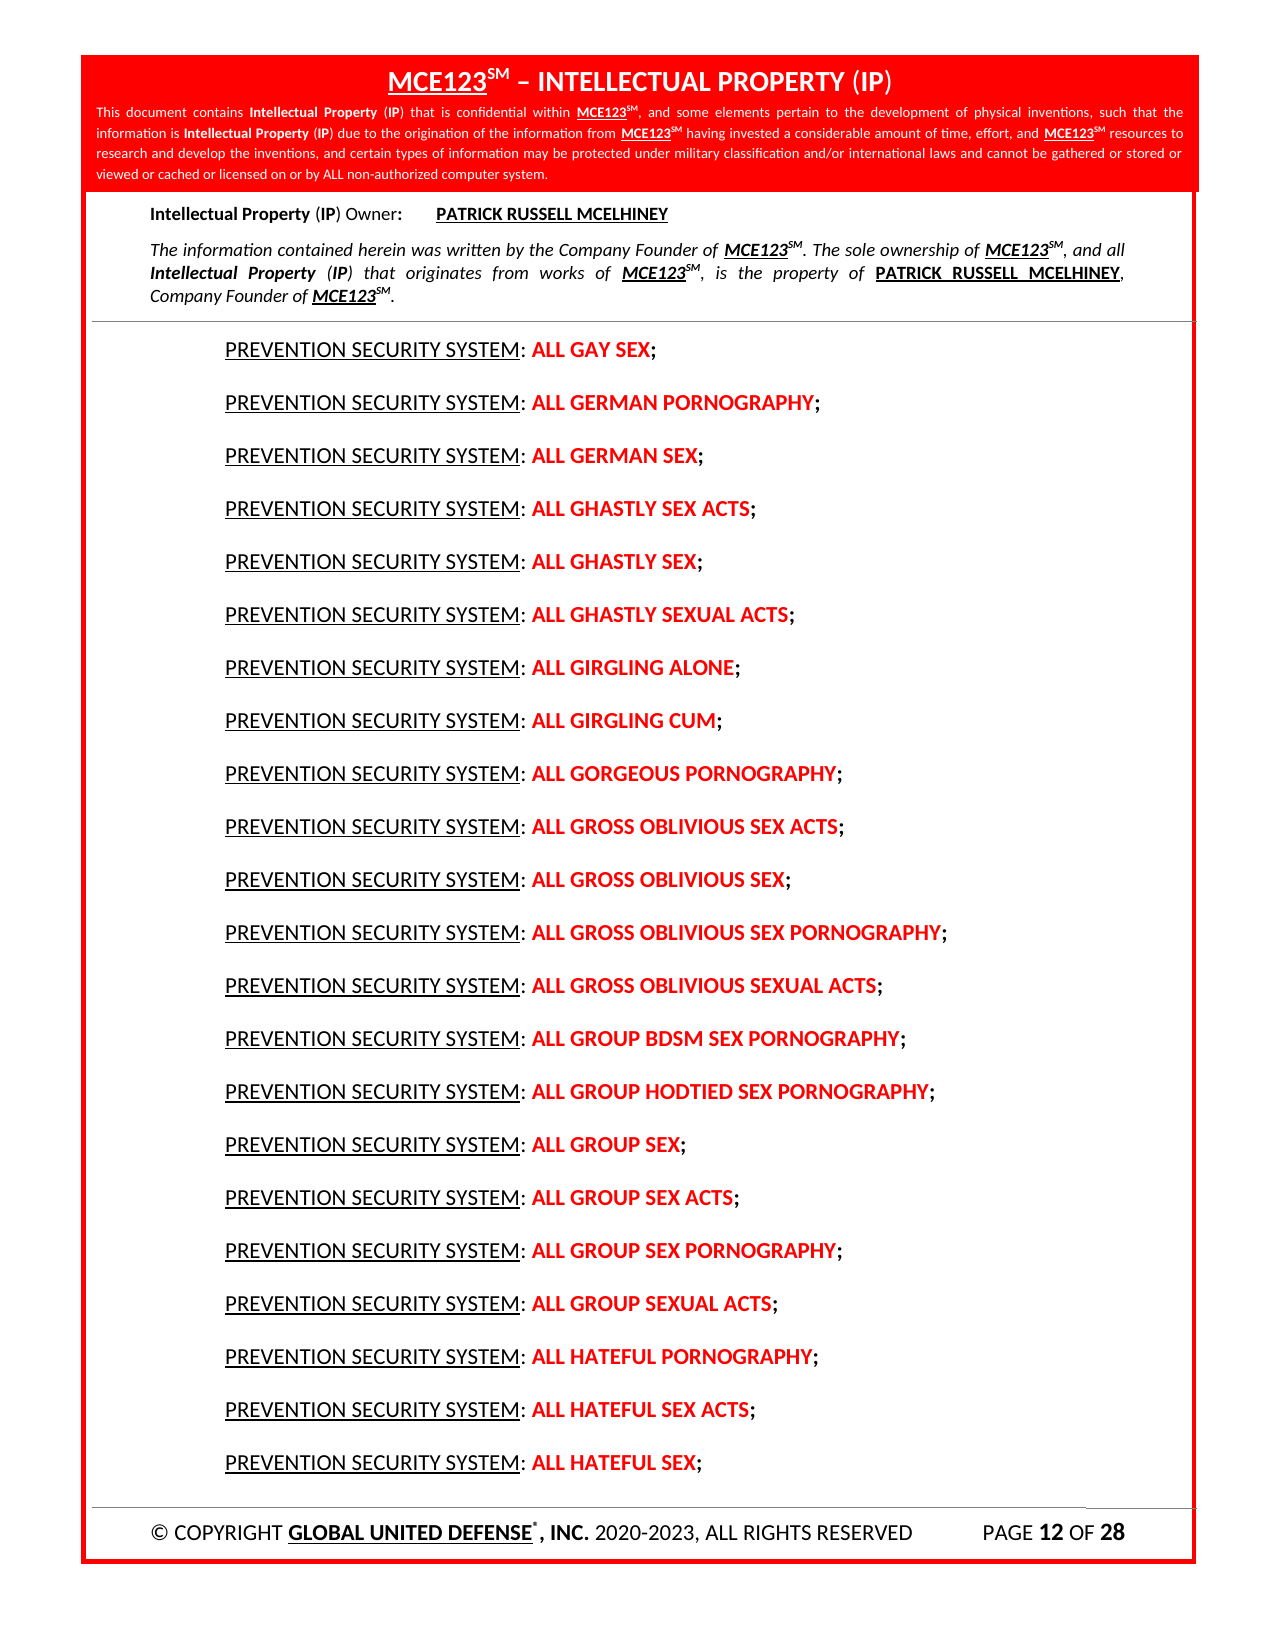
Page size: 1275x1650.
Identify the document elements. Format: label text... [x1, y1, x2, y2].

text PREVENTION SECURITY SYSTEM: ALL GHASTLY SEX; [187, 547, 1125, 575]
text PREVENTION SECURITY SYSTEM: ALL GROUP HODTIED SEX PORNOGRAPHY; [187, 1077, 1125, 1105]
text PREVENTION SECURITY SYSTEM: ALL GROUP SEX PORNOGRAPHY; [187, 1236, 1125, 1264]
text PREVENTION SECURITY SYSTEM: ALL HATEFUL PORNOGRAPHY; [187, 1342, 1125, 1370]
text PREVENTION SECURITY SYSTEM: ALL HATEFUL SEX ACTS; [187, 1395, 1125, 1423]
text PREVENTION SECURITY SYSTEM: ALL GROUP BDSM SEX PORNOGRAPHY; [187, 1024, 1125, 1052]
text PREVENTION SECURITY SYSTEM: ALL GERMAN SEX; [187, 441, 1125, 469]
text PREVENTION SECURITY SYSTEM: ALL GHASTLY SEX ACTS; [187, 494, 1125, 522]
text PREVENTION SECURITY SYSTEM: ALL GAY SEX; [187, 335, 1125, 363]
text PREVENTION SECURITY SYSTEM: ALL GIRGLING CUM; [187, 706, 1125, 734]
text PREVENTION SECURITY SYSTEM: ALL GROSS OBLIVIOUS SEX ACTS; [187, 812, 1125, 840]
text PREVENTION SECURITY SYSTEM: ALL GROSS OBLIVIOUS SEXUAL ACTS; [187, 971, 1125, 999]
text PREVENTION SECURITY SYSTEM: ALL GERMAN PORNOGRAPHY; [187, 388, 1125, 416]
text PREVENTION SECURITY SYSTEM: ALL GROUP SEXUAL ACTS; [187, 1289, 1125, 1317]
text PREVENTION SECURITY SYSTEM: ALL GROSS OBLIVIOUS SEX; [187, 865, 1125, 893]
text PREVENTION SECURITY SYSTEM: ALL GROSS OBLIVIOUS SEX PORNOGRAPHY; [187, 918, 1125, 946]
text PREVENTION SECURITY SYSTEM: ALL GORGEOUS PORNOGRAPHY; [187, 759, 1125, 787]
text PREVENTION SECURITY SYSTEM: ALL GHASTLY SEXUAL ACTS; [187, 600, 1125, 628]
text PREVENTION SECURITY SYSTEM: ALL GROUP SEX; [187, 1130, 1125, 1158]
text PREVENTION SECURITY SYSTEM: ALL GROUP SEX ACTS; [187, 1183, 1125, 1211]
text PREVENTION SECURITY SYSTEM: ALL HATEFUL SEX; [187, 1448, 1125, 1476]
text PREVENTION SECURITY SYSTEM: ALL GIRGLING ALONE; [187, 653, 1125, 681]
